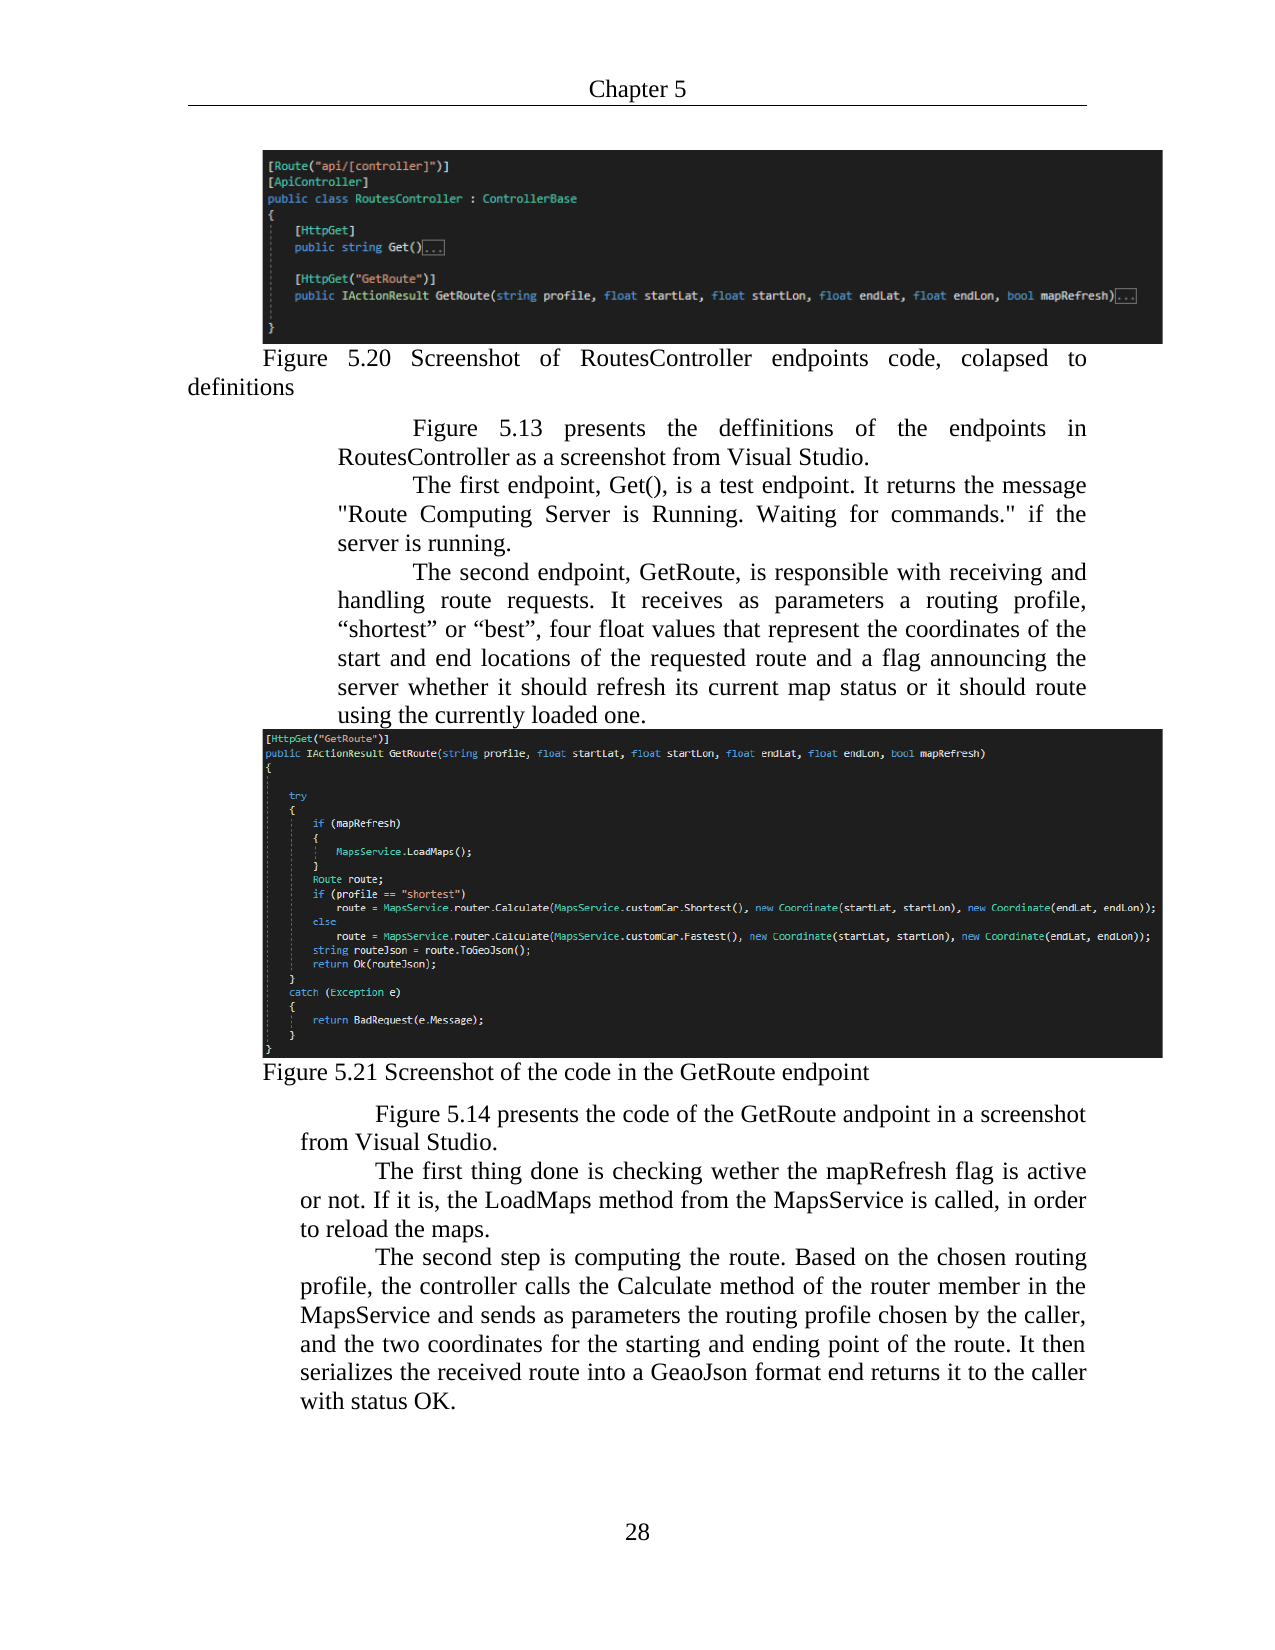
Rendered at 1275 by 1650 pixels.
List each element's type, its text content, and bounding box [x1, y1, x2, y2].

picture [262, 729, 1163, 1058]
text Figure 5.13 presents the deffinitions of the endpoints in RoutesController as a screenshot from Visual Studio. [337, 413, 1087, 471]
picture [262, 150, 1163, 344]
text The second step is computing the route. Based on the chosen routing profile, the controller calls the Calculate method of the router member in the MapsService and sends as parameters the routing profile chosen by the caller, and the two coordinates for the starting and ending point of the route. It then serializes the received route into a GeaoJson format end returns it to the caller with status OK. [300, 1242, 1087, 1415]
text Figure 5.14 presents the code of the GetRoute andpoint in a screenshot from Visual Studio. [300, 1099, 1087, 1156]
text The first endpoint, Get(), is a test endpoint. It returns the message "Route Computing Server is Running. Waiting for commands." if the server is running. [337, 471, 1087, 557]
text The first thing done is checking wether the mapRefresh flag is active or not. If it is, the LoadMaps method from the MapsService is called, in order to reload the maps. [300, 1156, 1087, 1242]
text The second endpoint, GetRoute, is responsible with receiving and handling route requests. It receives as parameters a routing profile, “shortest” or “best”, four float values that represent the coordinates of the start and end locations of the requested route and a flag announcing the server whether it should refresh its current map status or it should route using the currently loaded one. [337, 557, 1087, 729]
